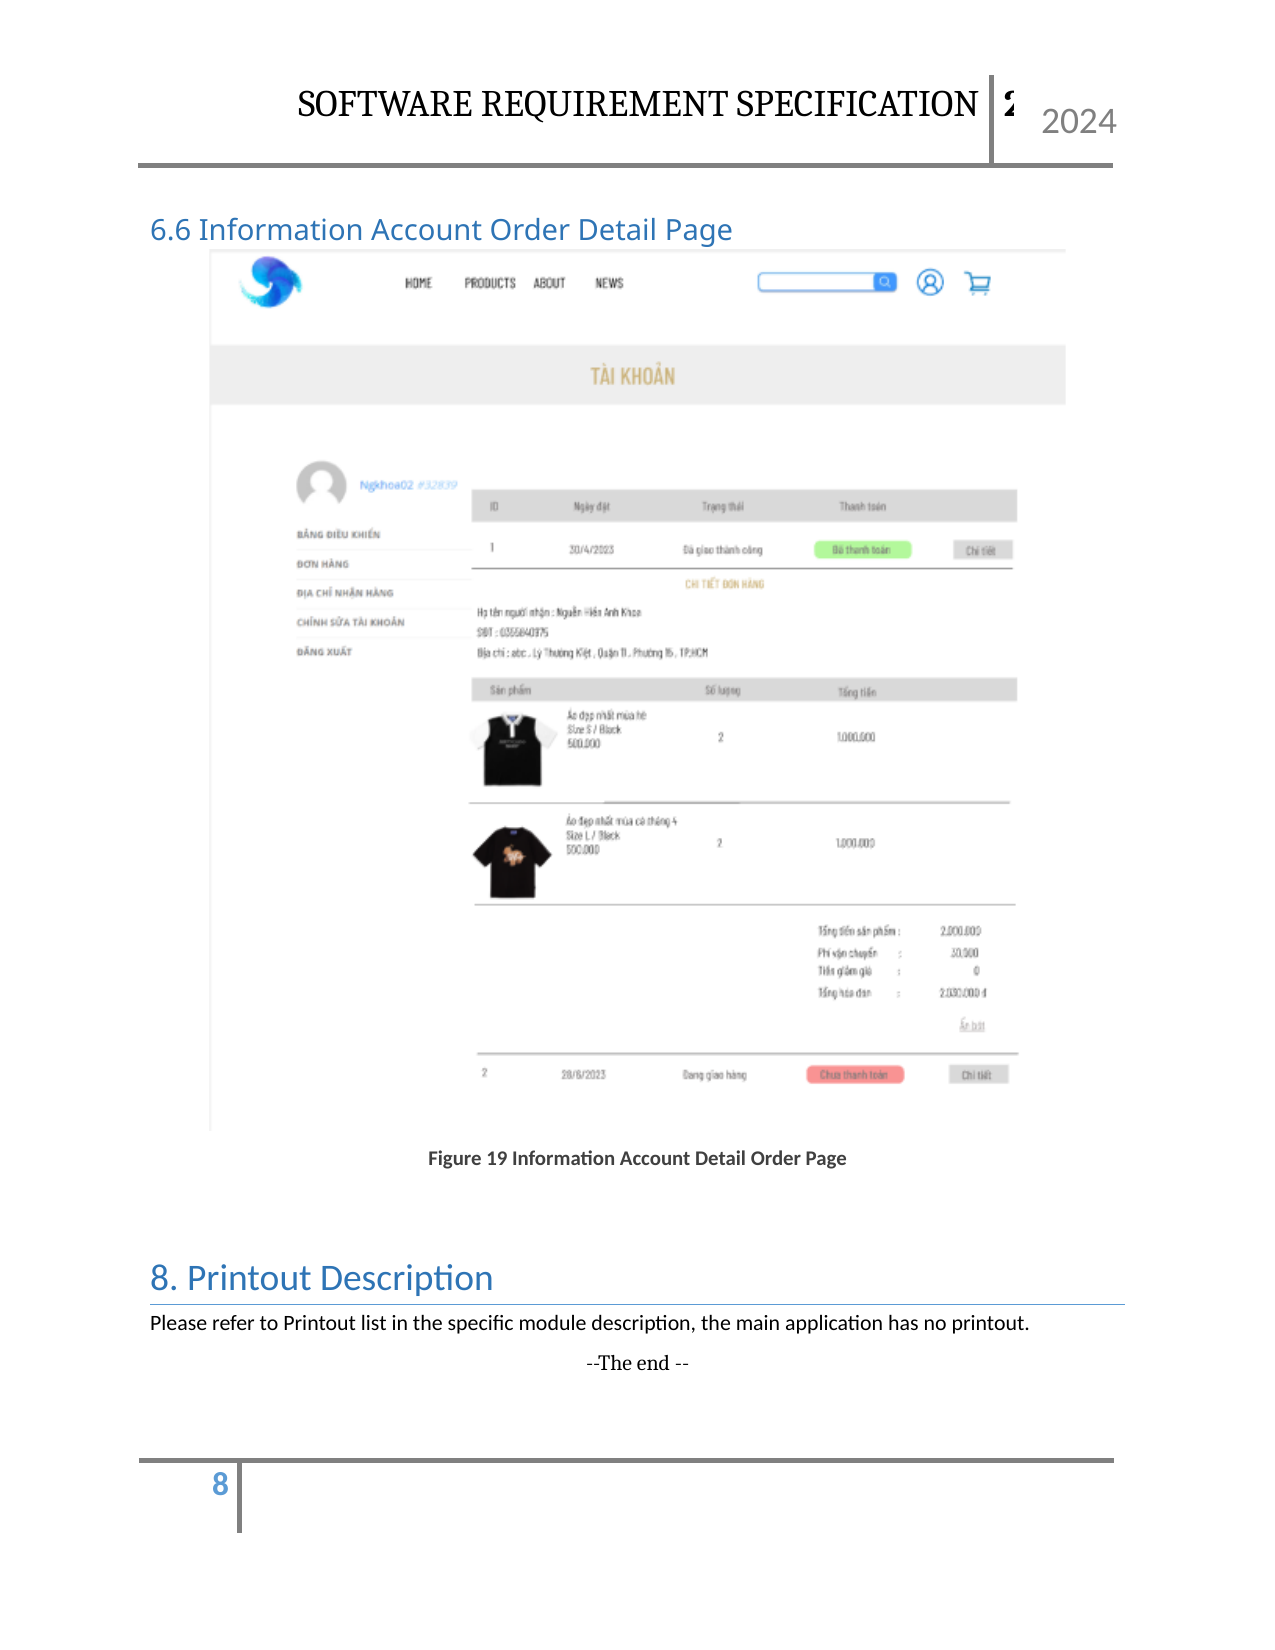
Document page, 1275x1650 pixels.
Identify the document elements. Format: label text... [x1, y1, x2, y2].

subtitle 8. Printout Description [150, 1254, 1125, 1304]
picture [209, 249, 1066, 1131]
subtitle 6.6 Information Account Order Detail Page [150, 209, 1125, 249]
text --The end -- [150, 1351, 1125, 1376]
text Please refer to Printout list in the specific module description, the main application has no printout. [150, 1309, 1125, 1336]
